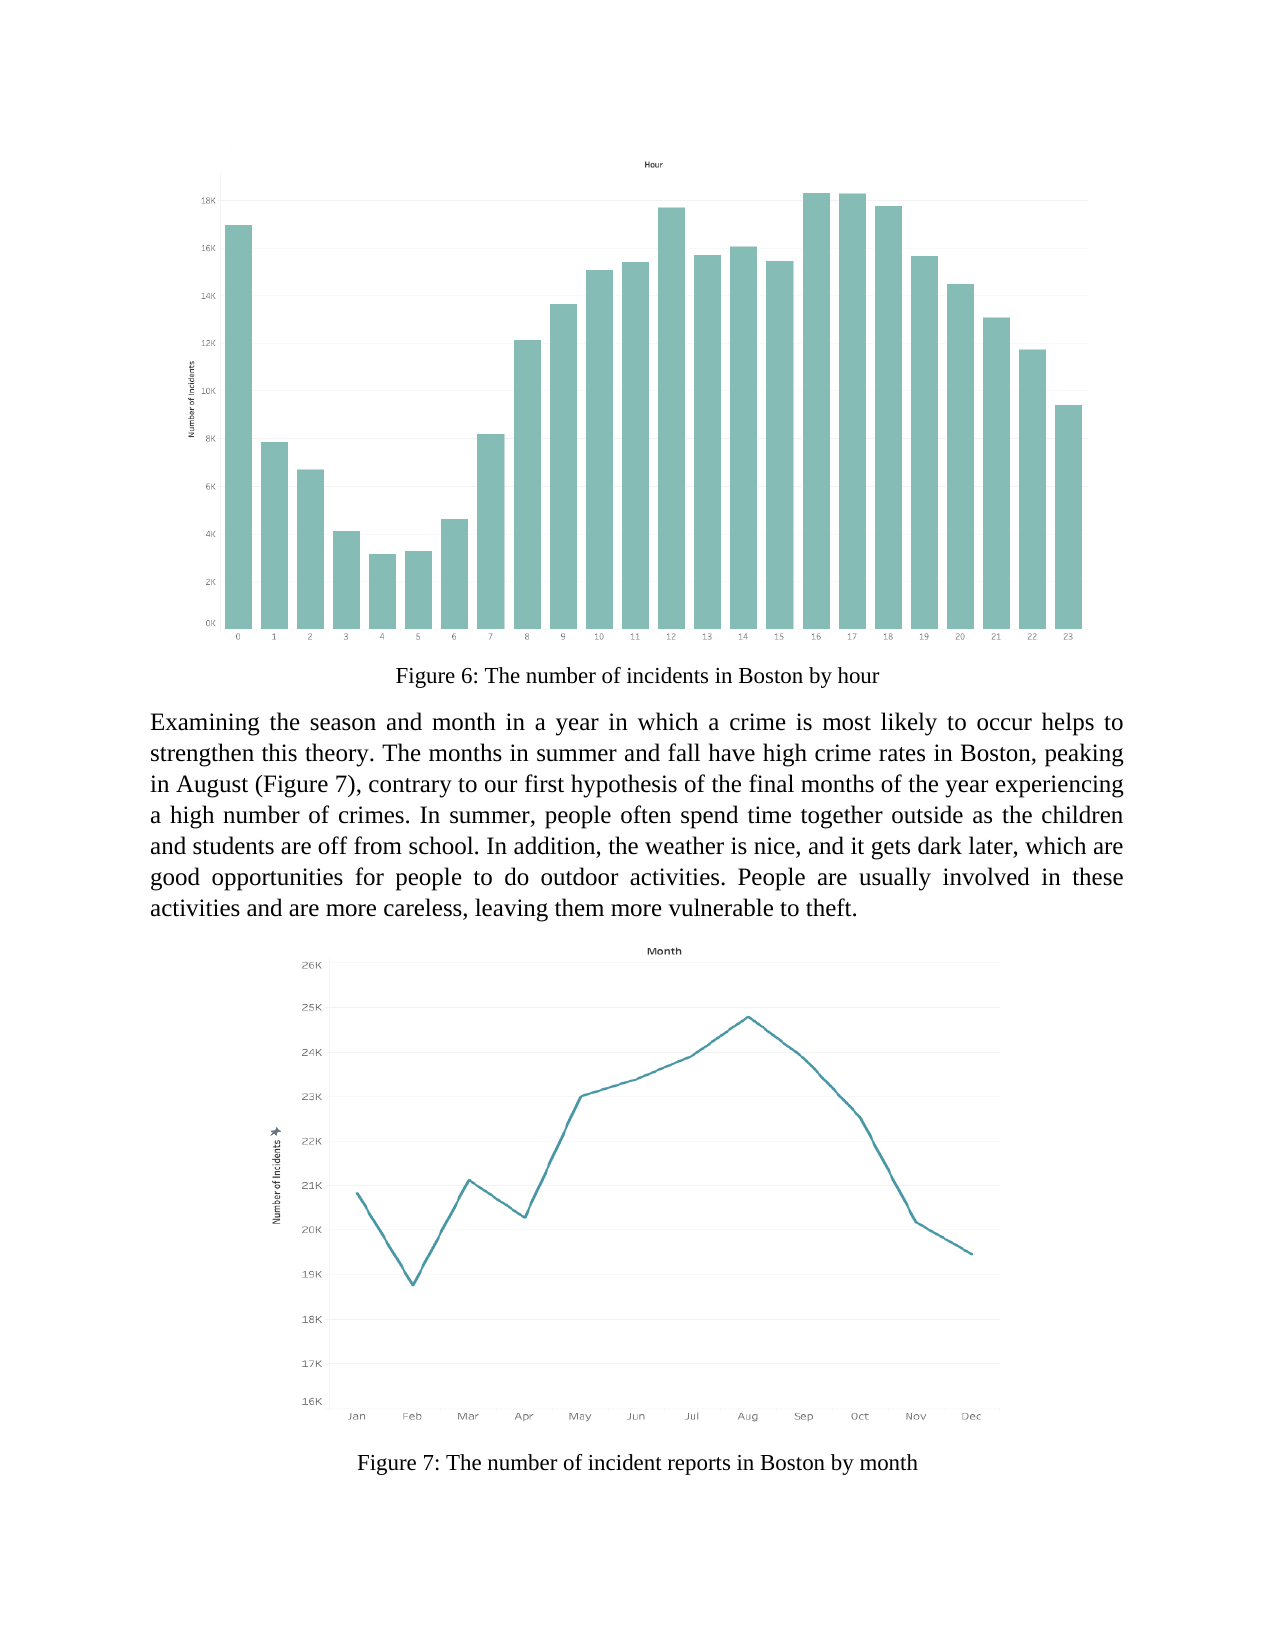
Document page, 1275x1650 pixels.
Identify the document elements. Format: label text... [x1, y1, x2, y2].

text Figure 6: The number of incidents in Boston by hour [150, 662, 1125, 688]
text Figure 7: The number of incident reports in Boston by month [150, 1449, 1125, 1476]
picture [259, 941, 1017, 1431]
picture [185, 150, 1090, 644]
text Examining the season and month in a year in which a crime is most likely to occur helps to strengthen this theory. The months in summer and fall have high crime rates in Boston, peaking in August (Figure 7), contrary to our first hypothesis of the final months of the year experiencing a high number of crimes. In summer, people often spend time together outside as the children and students are off from school. In addition, the weather is nice, and it gets dark later, which are good opportunities for people to do outdoor activities. People are usually involved in these activities and are more careless, leaving them more vulnerable to theft. [150, 707, 1125, 922]
